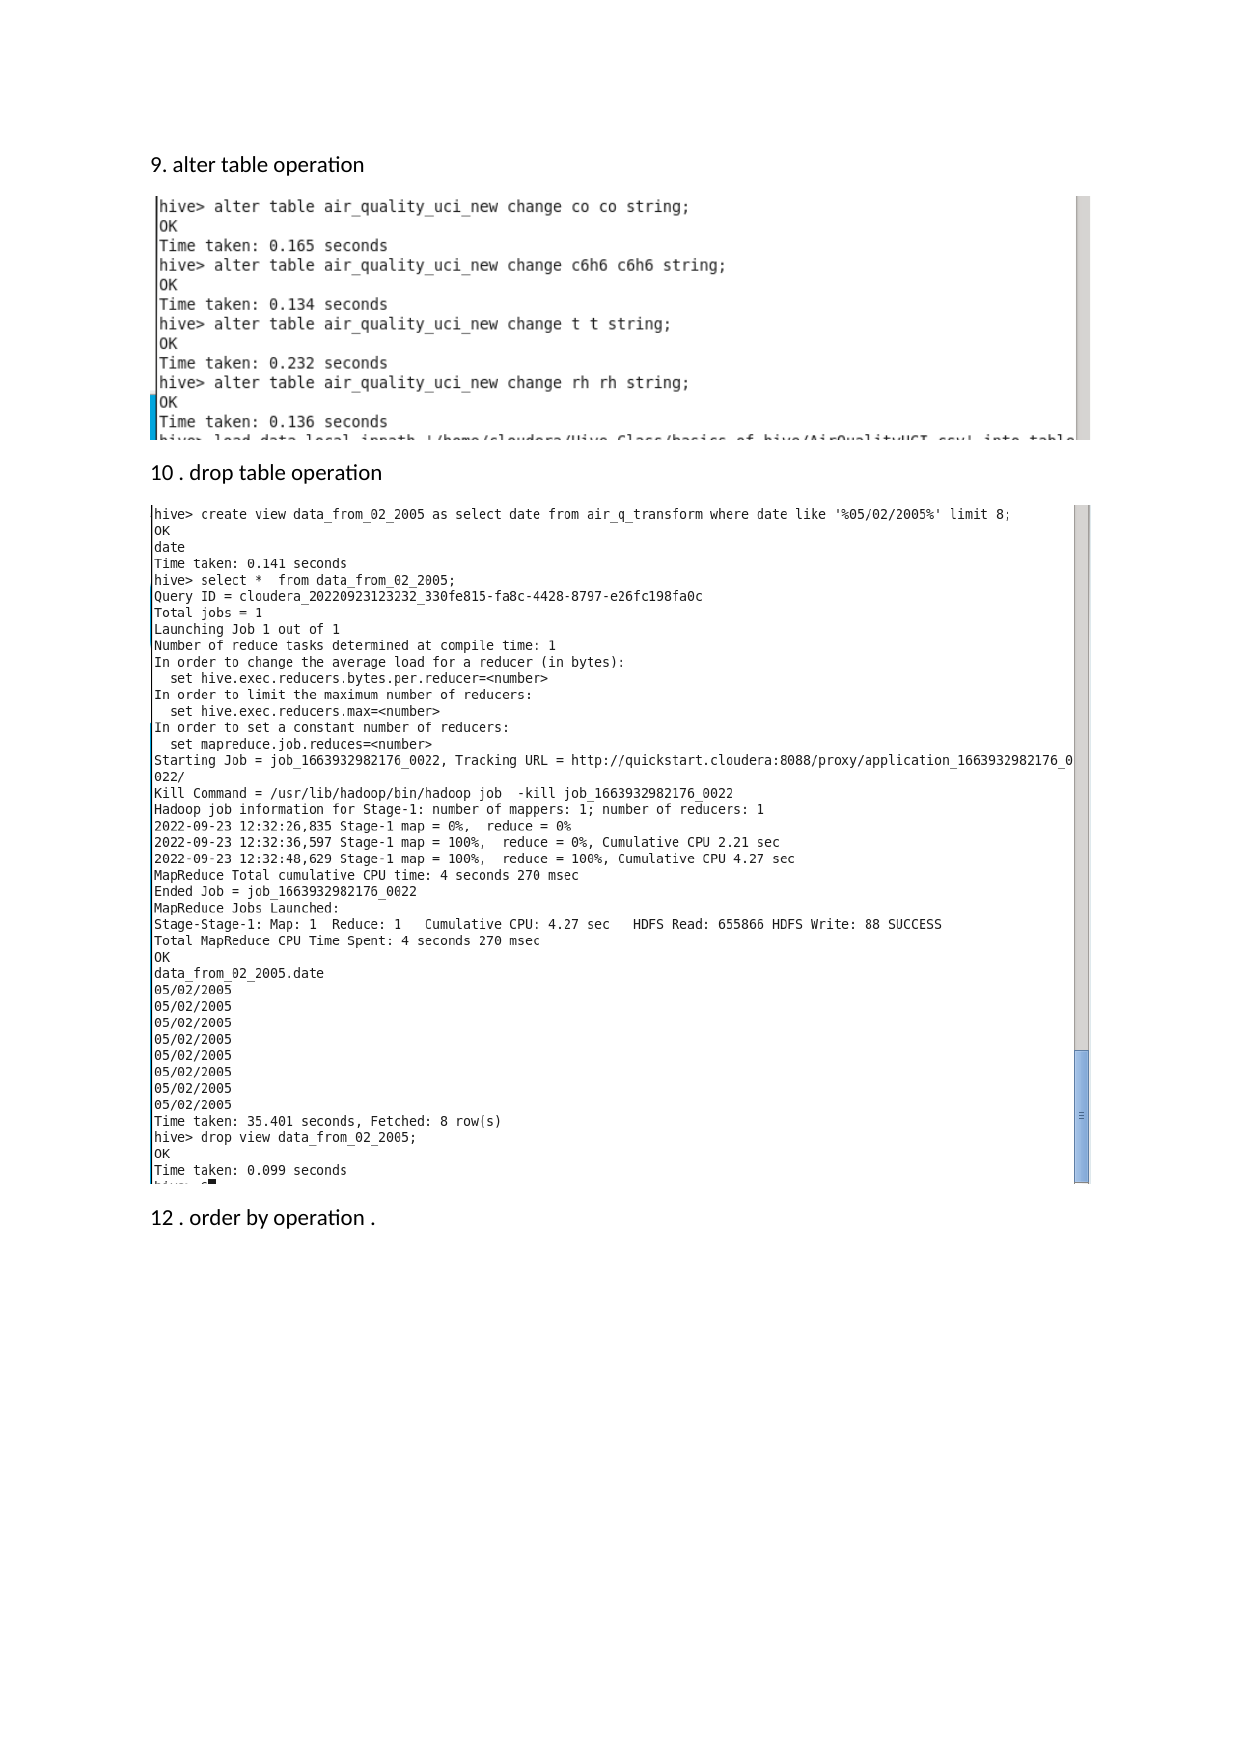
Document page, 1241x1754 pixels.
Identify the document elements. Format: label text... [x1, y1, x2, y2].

text 10 . drop table operation [150, 458, 1090, 486]
text 12 . order by operation . [150, 1203, 1090, 1231]
text 9. alter table operation [150, 150, 1090, 178]
picture [150, 505, 1091, 1184]
picture [150, 196, 1091, 440]
